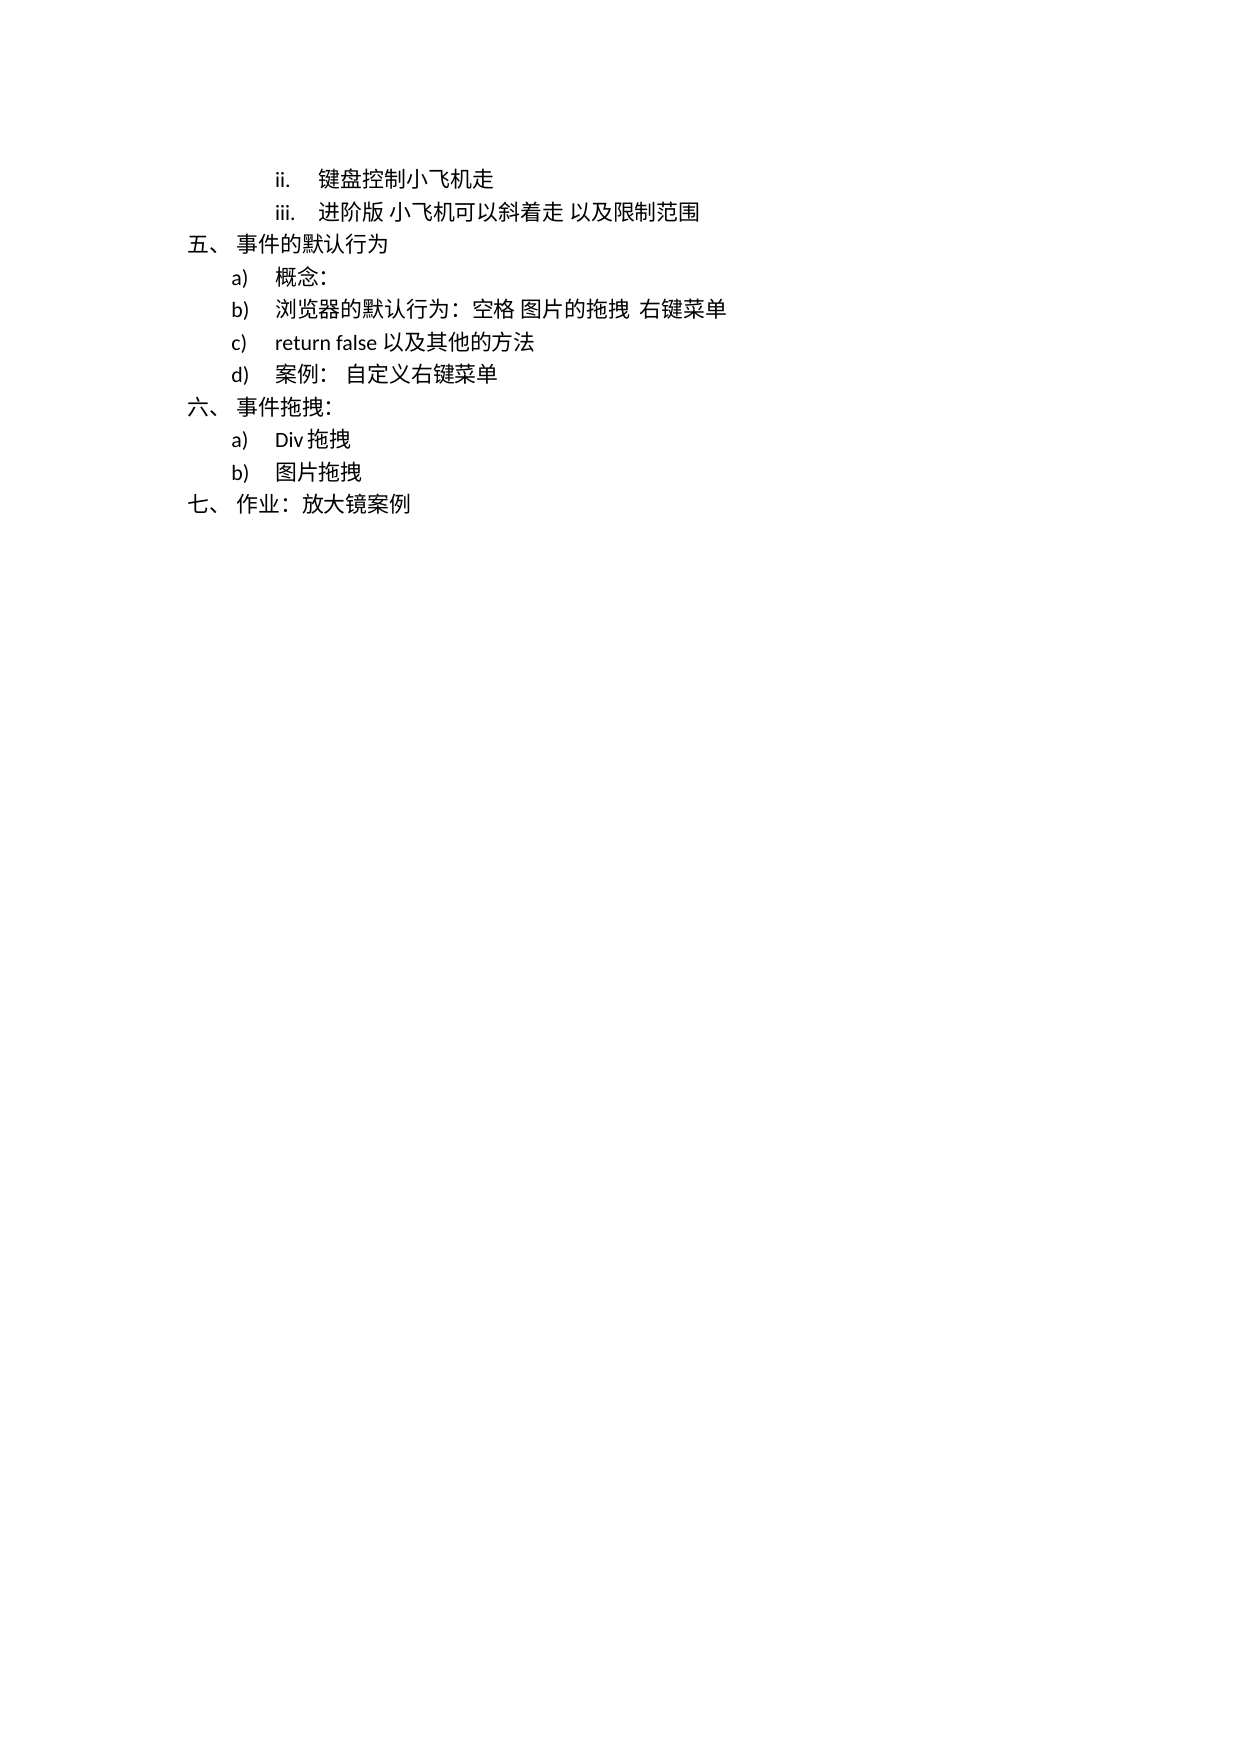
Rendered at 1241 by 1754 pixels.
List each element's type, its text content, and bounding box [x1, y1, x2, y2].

list 浏览器的默认行为：空格 图片的拖拽 右键菜单 [231, 292, 1053, 324]
list Div拖拽 [231, 422, 1053, 454]
list 进阶版 小飞机可以斜着走 以及限制范围 [275, 194, 1053, 227]
list 作业：放大镜案例 [187, 487, 1053, 519]
list 事件拖拽： [187, 389, 1053, 422]
list return false 以及其他的方法 [231, 324, 1053, 357]
list 图片拖拽 [231, 454, 1053, 487]
list 事件的默认行为 [187, 227, 1053, 259]
list 案例： 自定义右键菜单 [231, 357, 1053, 389]
list 概念： [231, 259, 1053, 292]
list 键盘控制小飞机走 [275, 162, 1053, 194]
